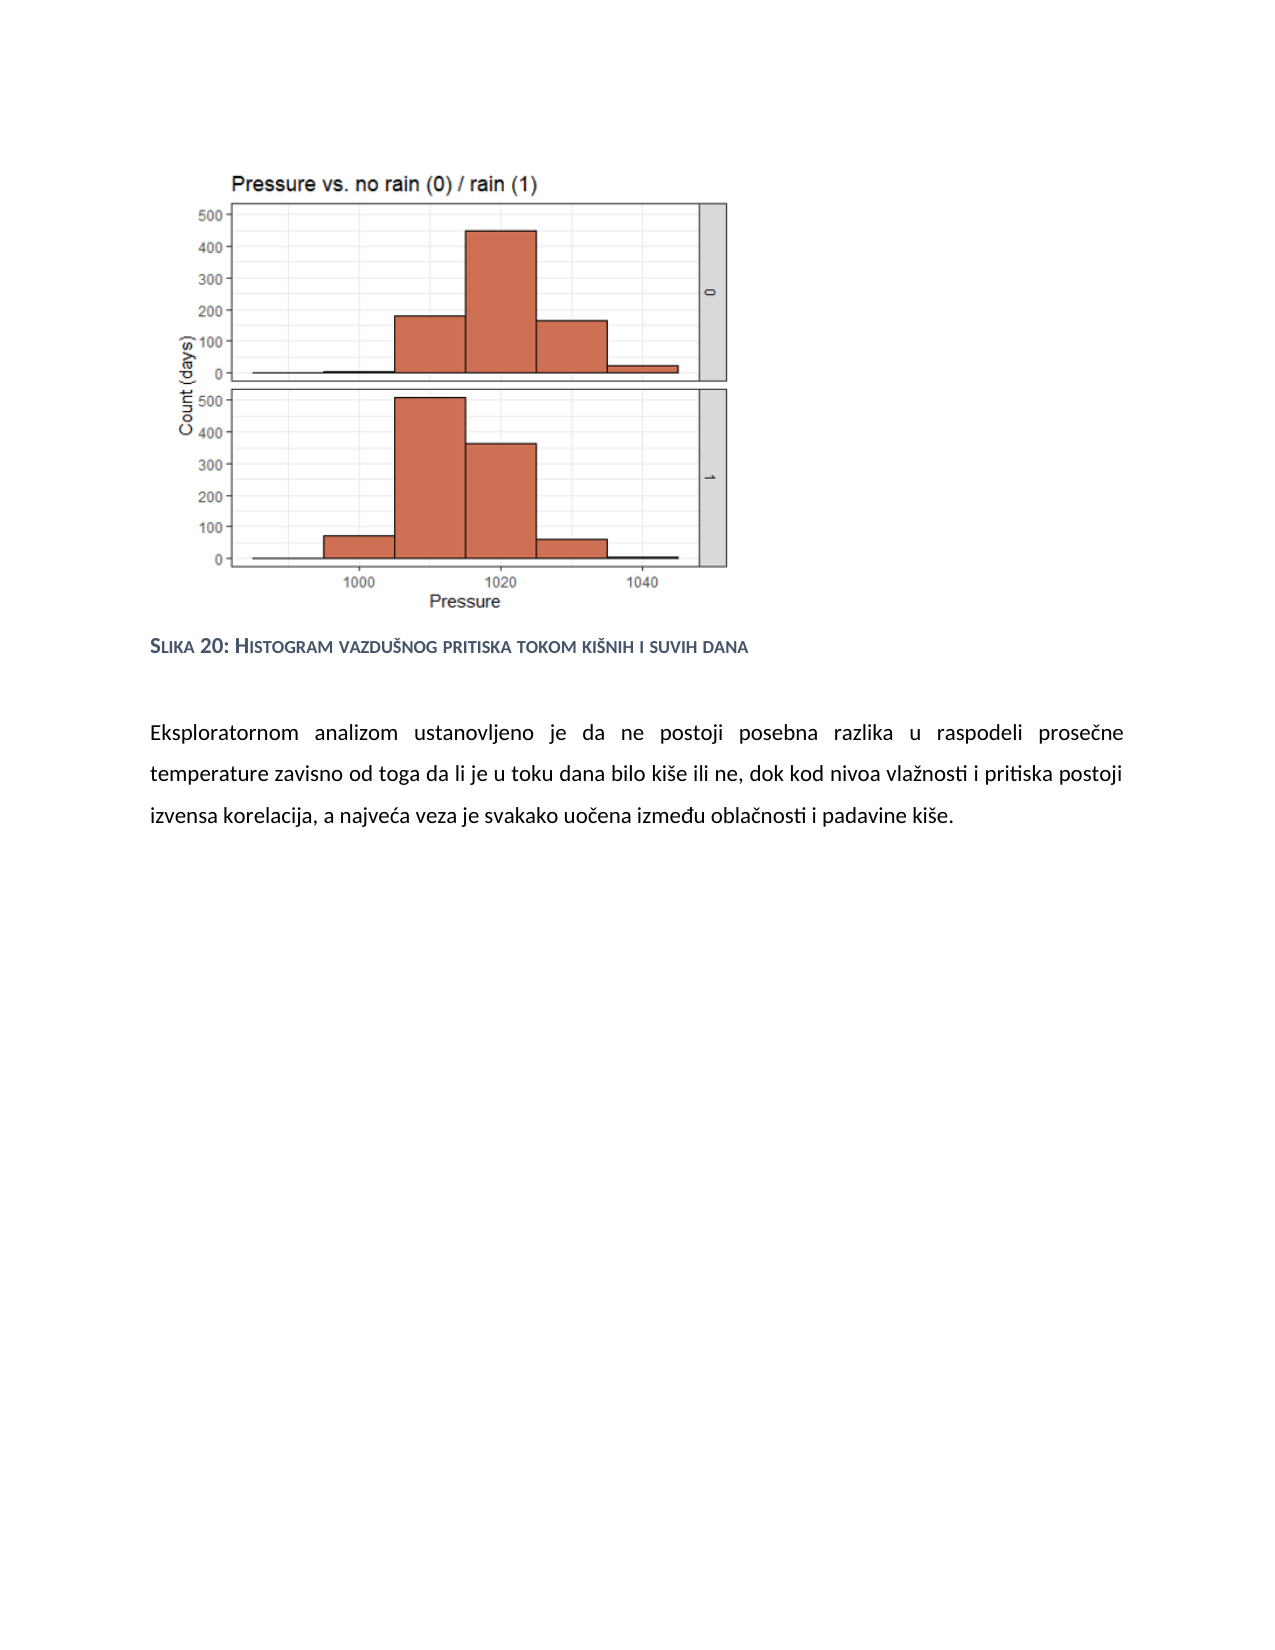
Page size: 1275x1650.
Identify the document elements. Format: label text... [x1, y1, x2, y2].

picture [150, 150, 788, 617]
text Eksploratornom analizom ustanovljeno je da ne postoji posebna razlika u raspodeli prosečne temperature zavisno od toga da li je u toku dana bilo kiše ili ne, dok kod nivoa vlažnosti i pritiska postoji izvensa korelacija, a najveća veza je svakako uočena između oblačnosti i padavine kiše. [150, 718, 1125, 829]
